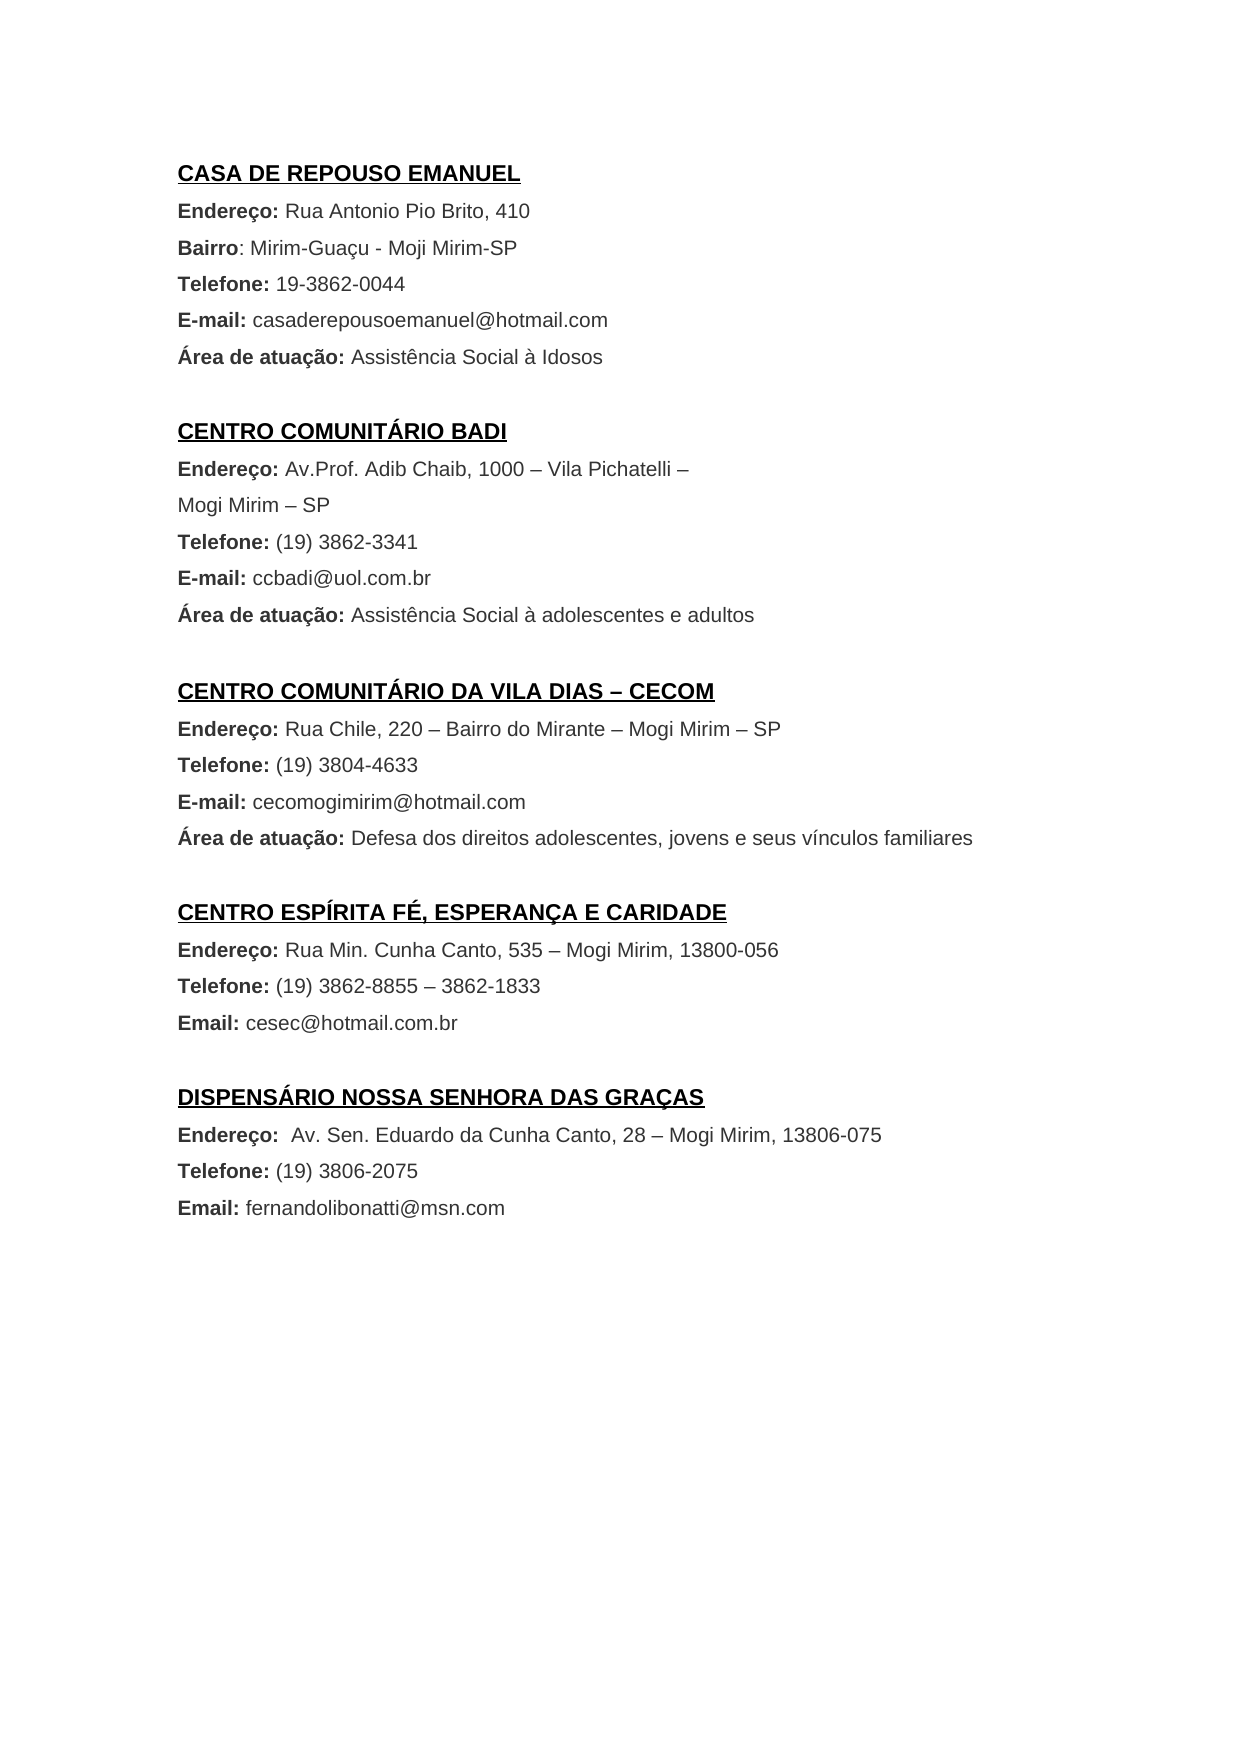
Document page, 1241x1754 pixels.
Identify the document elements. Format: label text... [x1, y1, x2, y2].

text Área de atuação: Assistência Social à Idosos [177, 345, 1063, 369]
text E-mail: ccbadi@uol.com.br [177, 566, 1063, 590]
text Endereço: Rua Min. Cunha Canto, 535 – Mogi Mirim, 13800-056 [177, 938, 1063, 962]
text DISPENSÁRIO NOSSA SENHORA DAS GRAÇAS [177, 1083, 1063, 1110]
text Endereço: Rua Antonio Pio Brito, 410 [177, 199, 1063, 223]
text CENTRO COMUNITÁRIO BADI [177, 418, 1063, 444]
text Área de atuação: Assistência Social à adolescentes e adultos [177, 602, 1063, 626]
text Email: fernandolibonatti@msn.com [177, 1195, 1063, 1219]
text Endereço: Av.Prof. Adib Chaib, 1000 – Vila Pichatelli – [177, 457, 1063, 481]
text Telefone: (19) 3862-8855 – 3862-1833 [177, 974, 1063, 998]
text Área de atuação: Defesa dos direitos adolescentes, jovens e seus vínculos familiares [177, 826, 1063, 850]
text CENTRO ESPÍRITA FÉ, ESPERANÇA E CARIDADE [177, 899, 1063, 925]
text Telefone: (19) 3806-2075 [177, 1159, 1063, 1183]
text E-mail: cecomogimirim@hotmail.com [177, 789, 1063, 813]
text E-mail: casaderepousoemanuel@hotmail.com [177, 308, 1063, 332]
text Telefone: (19) 3862-3341 [177, 529, 1063, 553]
text CASA DE REPOUSO EMANUEL [177, 160, 1063, 186]
text Telefone: 19-3862-0044 [177, 272, 1063, 296]
text Endereço: Rua Chile, 220 – Bairro do Mirante – Mogi Mirim – SP [177, 717, 1063, 741]
text Bairro: Mirim-Guaçu - Moji Mirim-SP [177, 235, 1063, 259]
text Telefone: (19) 3804-4633 [177, 753, 1063, 777]
text Mogi Mirim – SP [177, 493, 1063, 517]
text Endereço: Av. Sen. Eduardo da Cunha Canto, 28 – Mogi Mirim, 13806-075 [177, 1122, 1063, 1146]
text Email: cesec@hotmail.com.br [177, 1011, 1063, 1034]
text CENTRO COMUNITÁRIO DA VILA DIAS – CECOM [177, 678, 1063, 704]
